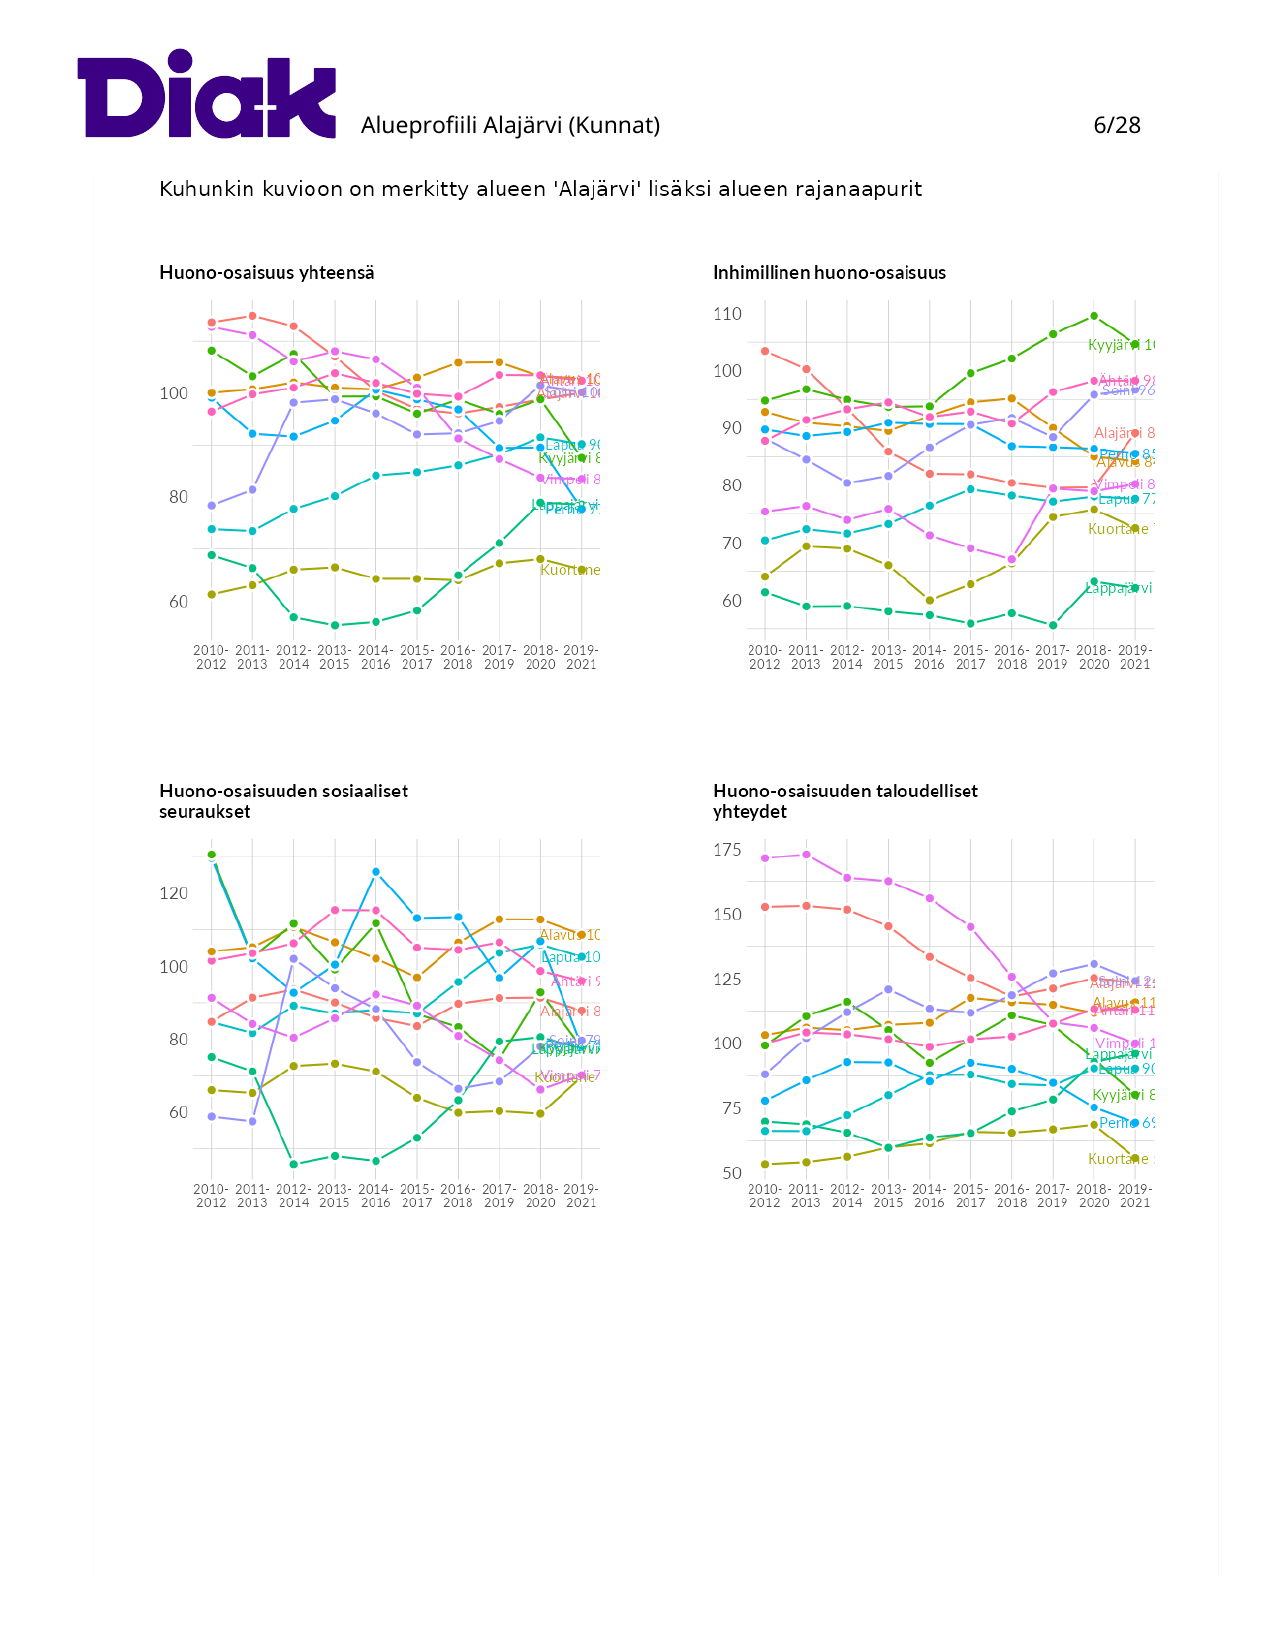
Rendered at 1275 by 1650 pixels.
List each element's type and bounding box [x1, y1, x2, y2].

picture [93, 172, 1219, 1576]
